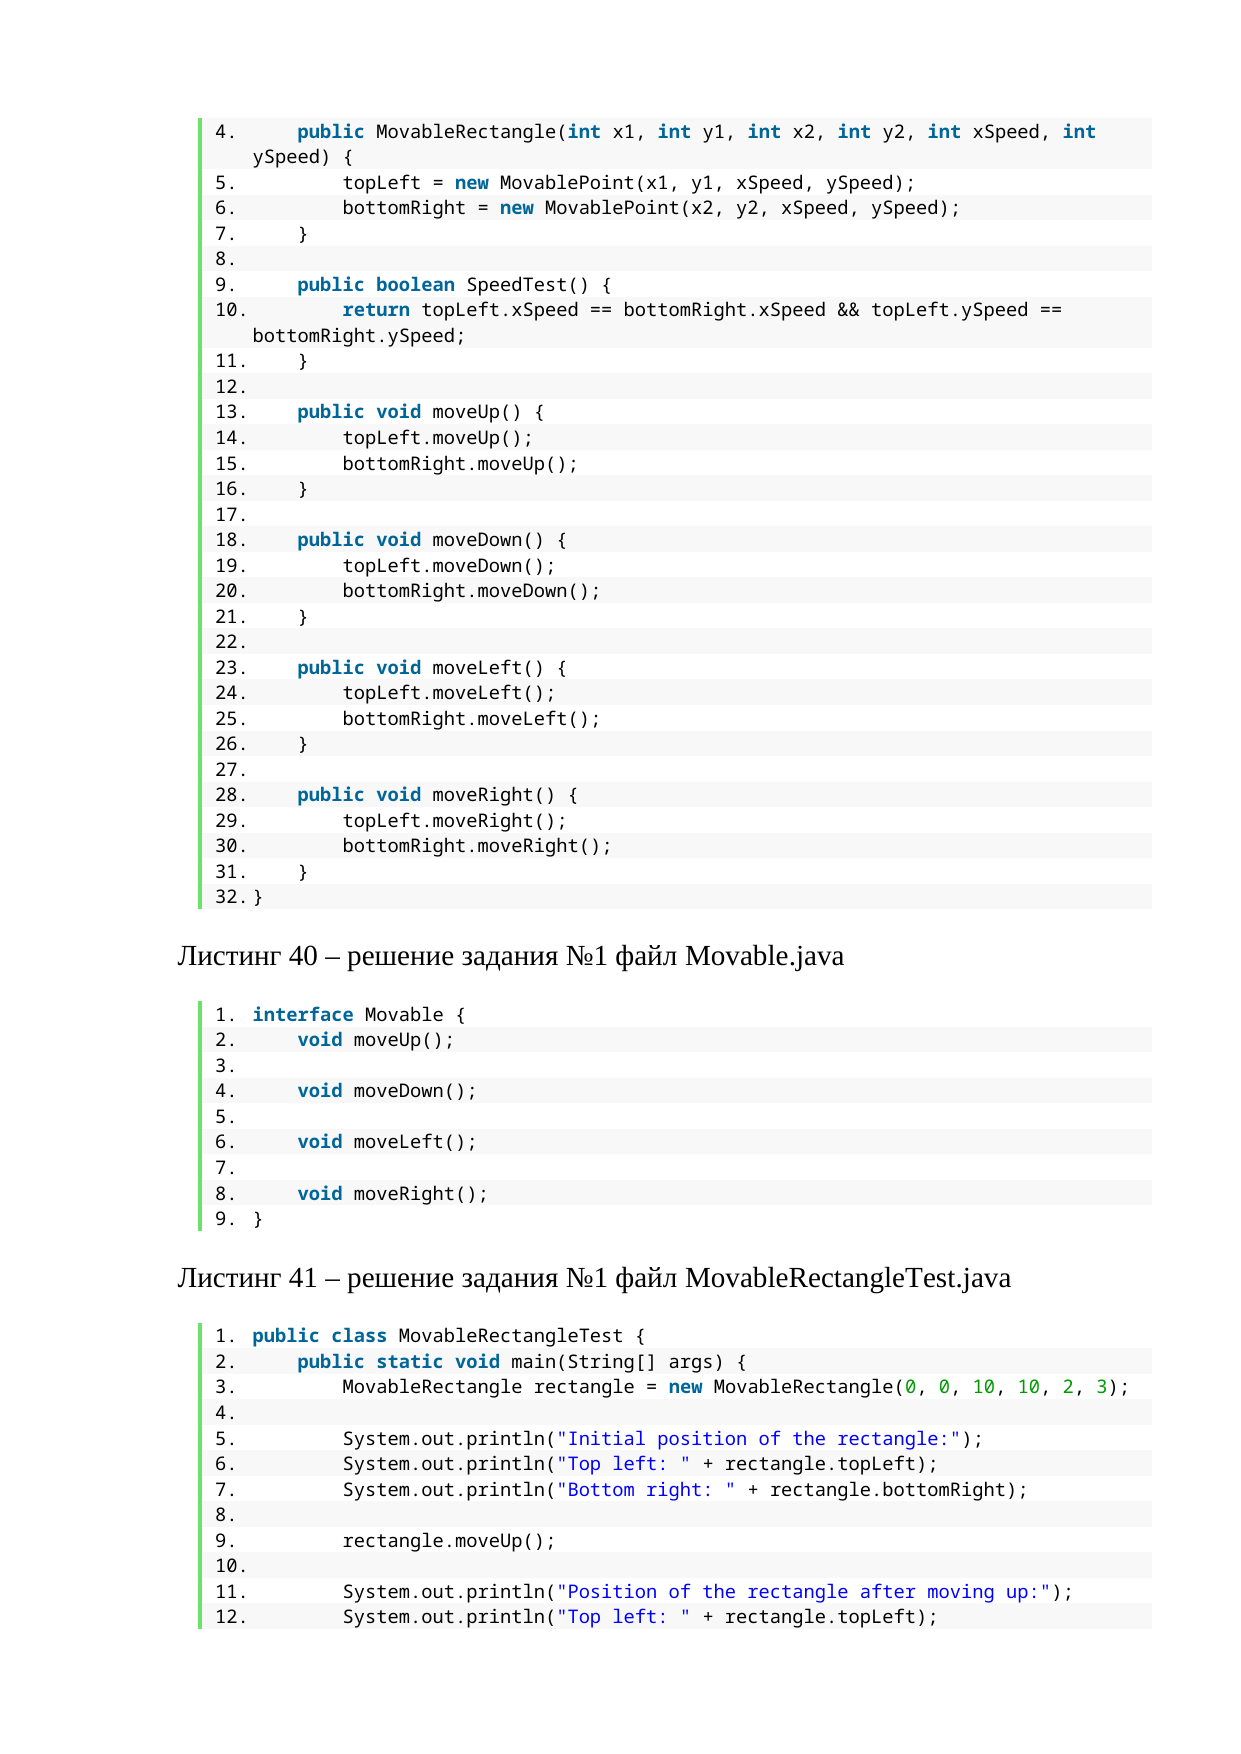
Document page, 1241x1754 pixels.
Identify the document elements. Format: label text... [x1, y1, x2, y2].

list bottomRight.moveRight(); [202, 833, 1152, 858]
list interface Movable { [202, 1001, 1152, 1027]
list topLeft = new MovablePoint(x1, y1, xSpeed, ySpeed); [202, 169, 1152, 195]
list } [202, 220, 1152, 246]
text Листинг 40 – решение задания №1 файл Movable.java [177, 938, 1152, 972]
list public void moveDown() { [202, 526, 1152, 552]
list void moveRight(); [202, 1180, 1152, 1205]
list } [202, 731, 1152, 756]
list void moveLeft(); [202, 1129, 1152, 1154]
list bottomRight.moveUp(); [202, 450, 1152, 475]
list System.out.println("Initial position of the rectangle:"); [202, 1425, 1152, 1450]
list public void moveRight() { [202, 782, 1152, 807]
list public boolean SpeedTest() { [202, 271, 1152, 297]
list } [202, 475, 1152, 501]
text Листинг 41 – решение задания №1 файл MovableRectangleTest.java [177, 1260, 1152, 1293]
list void moveDown(); [202, 1078, 1152, 1103]
list void moveUp(); [202, 1027, 1152, 1052]
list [202, 1476, 1152, 1501]
list } [202, 884, 1152, 909]
list rectangle.moveUp(); [202, 1527, 1152, 1552]
list MovableRectangle rectangle = new MovableRectangle(0, 0, 10, 10, 2, 3); [202, 1374, 1152, 1399]
list public MovableRectangle(int x1, int y1, int x2, int y2, int xSpeed, int ySpeed) { [202, 118, 1152, 169]
list bottomRight.moveDown(); [202, 577, 1152, 603]
list public class MovableRectangleTest { [202, 1323, 1152, 1348]
list topLeft.moveUp(); [202, 424, 1152, 450]
list System.out.println("Position of the rectangle after moving up:"); [202, 1578, 1152, 1603]
list topLeft.moveRight(); [202, 807, 1152, 833]
list } [202, 858, 1152, 884]
list } [202, 1205, 1152, 1231]
list return topLeft.xSpeed == bottomRight.xSpeed && topLeft.ySpeed == bottomRight.ySpeed; [202, 297, 1152, 348]
list System.out.println("Top left: " + rectangle.topLeft); [202, 1450, 1152, 1476]
list topLeft.moveDown(); [202, 552, 1152, 577]
list topLeft.moveLeft(); [202, 679, 1152, 705]
list } [202, 603, 1152, 628]
list public void moveLeft() { [202, 654, 1152, 679]
list System.out.println("Top left: " + rectangle.topLeft); [202, 1603, 1152, 1629]
list } [202, 348, 1152, 373]
list public void moveUp() { [202, 399, 1152, 424]
list public static void main(String[] args) { [202, 1348, 1152, 1374]
list bottomRight.moveLeft(); [202, 705, 1152, 731]
list bottomRight = new MovablePoint(x2, y2, xSpeed, ySpeed); [202, 195, 1152, 220]
